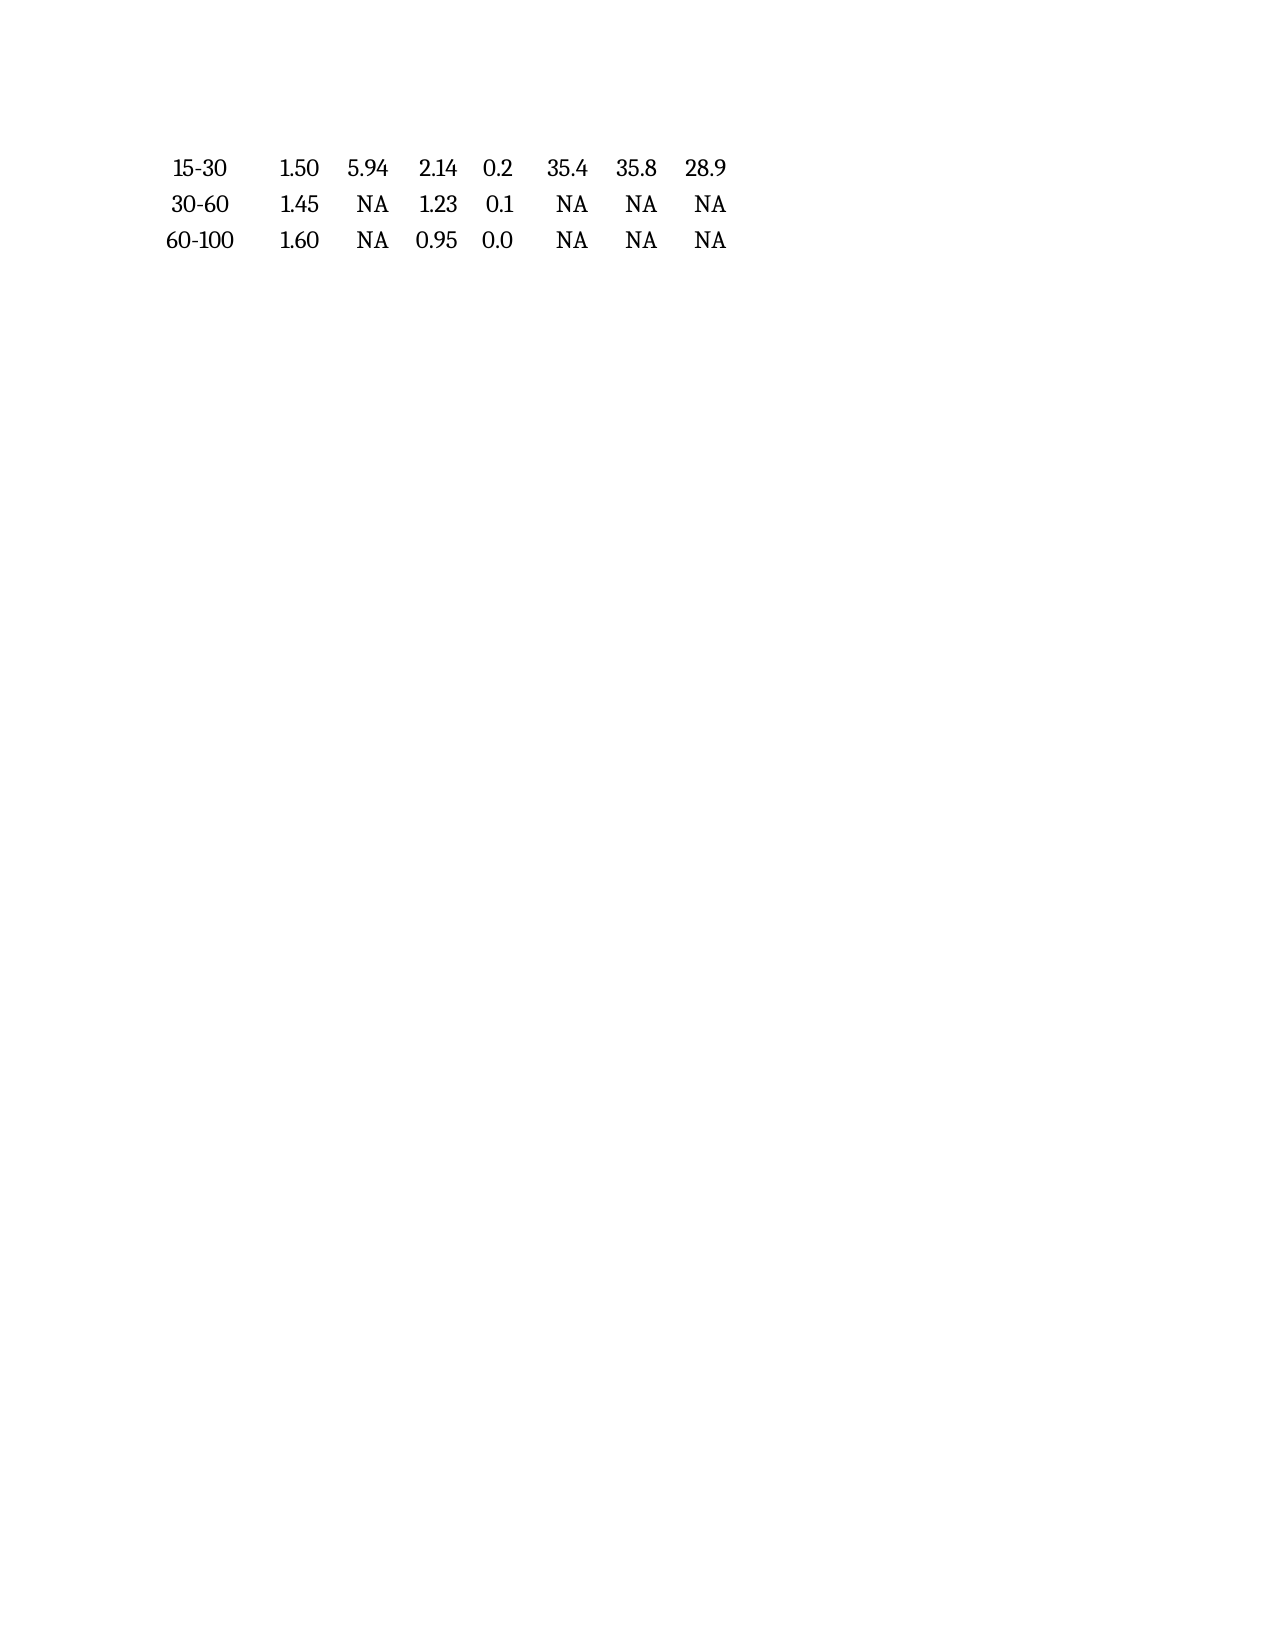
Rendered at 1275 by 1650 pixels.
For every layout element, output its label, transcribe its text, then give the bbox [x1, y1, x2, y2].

table_cell NA [599, 223, 668, 259]
table_cell 35.4 [524, 150, 599, 186]
table_cell NA [524, 186, 599, 222]
table_cell 60-100 [150, 223, 250, 259]
table_cell 28.9 [668, 150, 737, 186]
table_cell 1.45 [250, 186, 330, 222]
table_cell 0.95 [400, 223, 469, 259]
table_cell 5.94 [330, 150, 399, 186]
table_cell 0.2 [469, 150, 524, 186]
table_cell 35.8 [599, 150, 668, 186]
table_cell 1.60 [250, 223, 330, 259]
table_cell NA [599, 186, 668, 222]
table_cell 30-60 [150, 186, 250, 222]
table_cell NA [524, 223, 599, 259]
table_cell NA [668, 223, 737, 259]
table_cell 15-30 [150, 150, 250, 186]
table_cell 0.1 [469, 186, 524, 222]
table_cell 0.0 [469, 223, 524, 259]
table_cell 1.23 [400, 186, 469, 222]
table_cell NA [668, 186, 737, 222]
table_cell NA [330, 186, 399, 222]
table_cell 1.50 [250, 150, 330, 186]
table_cell 2.14 [400, 150, 469, 186]
table_cell NA [330, 223, 399, 259]
